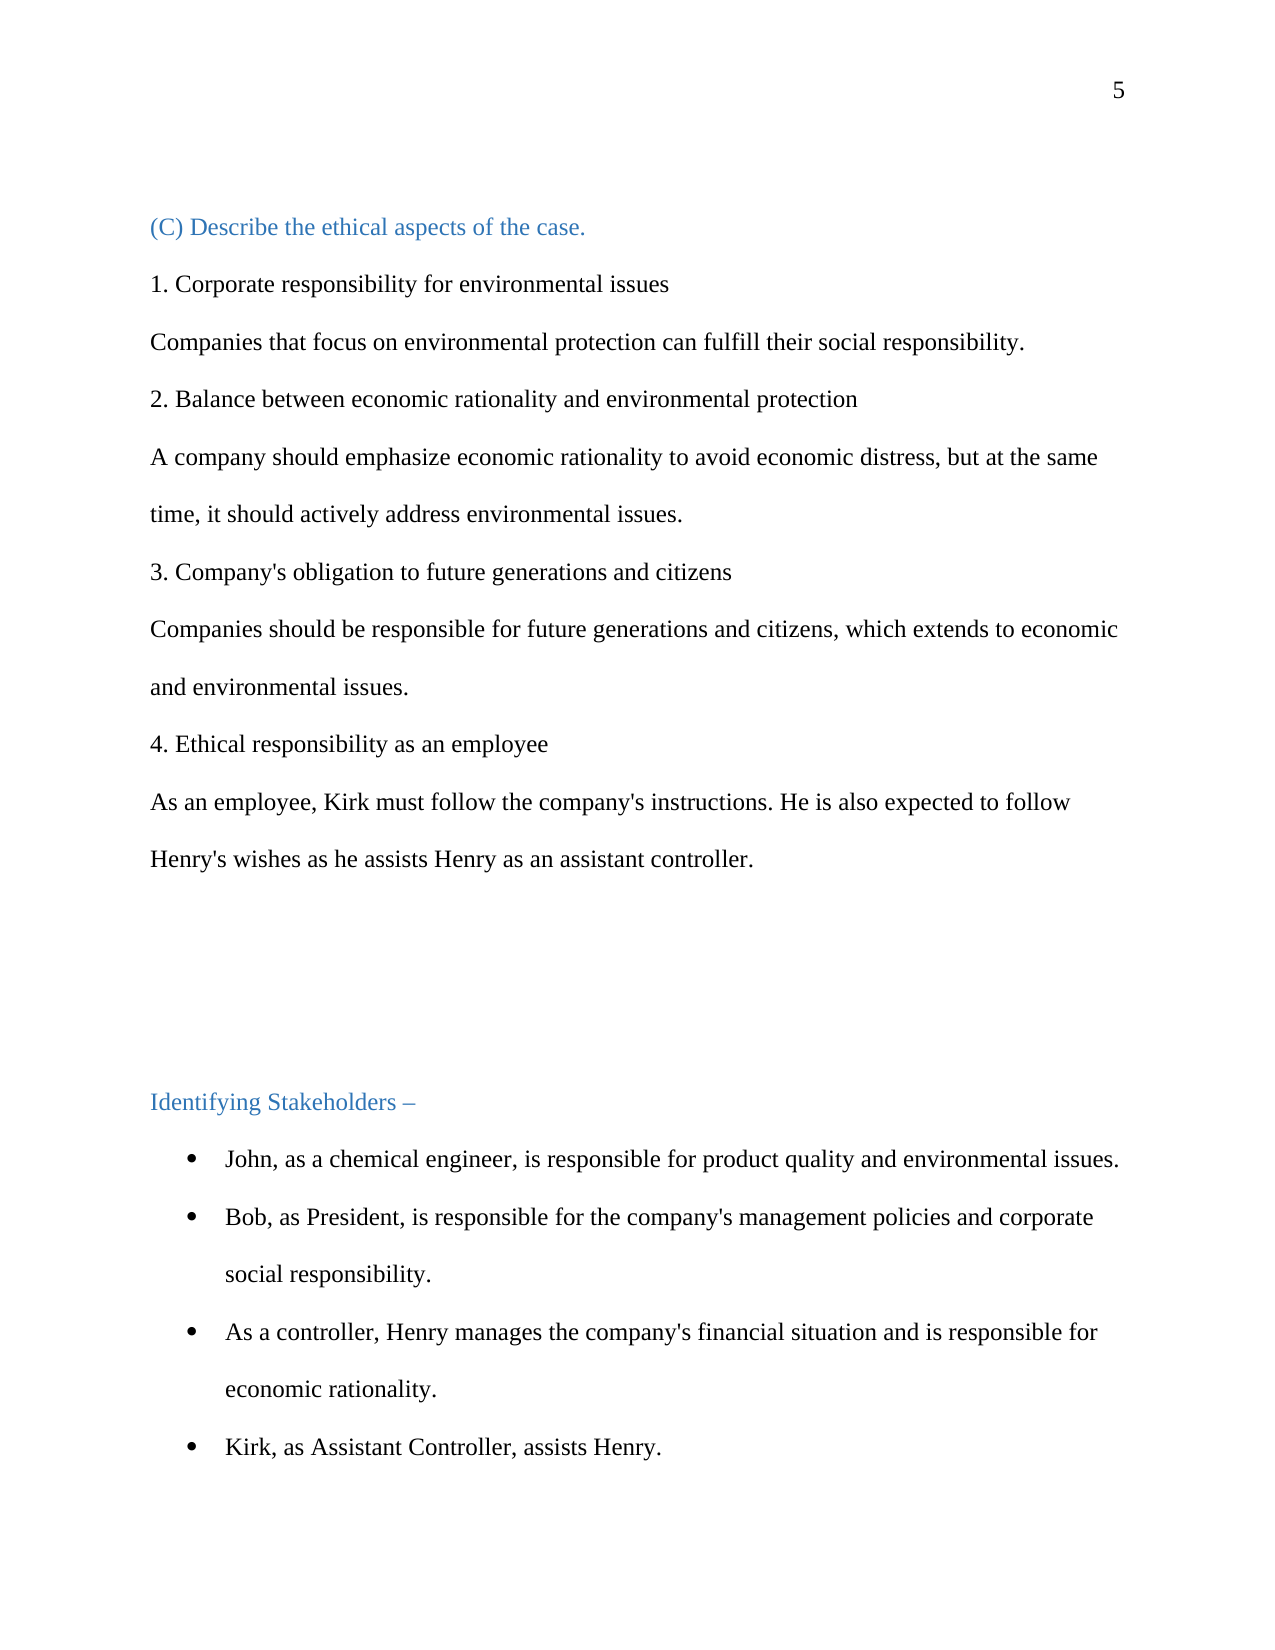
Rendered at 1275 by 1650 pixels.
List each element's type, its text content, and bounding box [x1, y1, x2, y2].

text 1. Corporate responsibility for environmental issues [150, 269, 1125, 298]
list Kirk, as Assistant Controller, assists Henry. [187, 1432, 1125, 1460]
text Companies that focus on environmental protection can fulfill their social responsibility. [150, 327, 1125, 355]
subtitle Identifying Stakeholders – [150, 1087, 1125, 1115]
list As a controller, Henry manages the company's financial situation and is responsible for economic rationality. [187, 1317, 1125, 1403]
list John, as a chemical engineer, is responsible for product quality and environmental issues. [187, 1144, 1125, 1173]
text A company should emphasize economic rationality to avoid economic distress, but at the same time, it should actively address environmental issues. [150, 442, 1125, 528]
text Companies should be responsible for future generations and citizens, which extends to economic and environmental issues. [150, 614, 1125, 700]
list Bob, as President, is responsible for the company's management policies and corporate social responsibility. [187, 1202, 1125, 1288]
text 2. Balance between economic rationality and environmental protection [150, 384, 1125, 413]
text 3. Company's obligation to future generations and citizens [150, 557, 1125, 585]
subtitle (C) Describe the ethical aspects of the case. [150, 212, 1125, 240]
text As an employee, Kirk must follow the company's instructions. He is also expected to follow Henry's wishes as he assists Henry as an assistant controller. [150, 787, 1125, 873]
text 4. Ethical responsibility as an employee [150, 729, 1125, 758]
